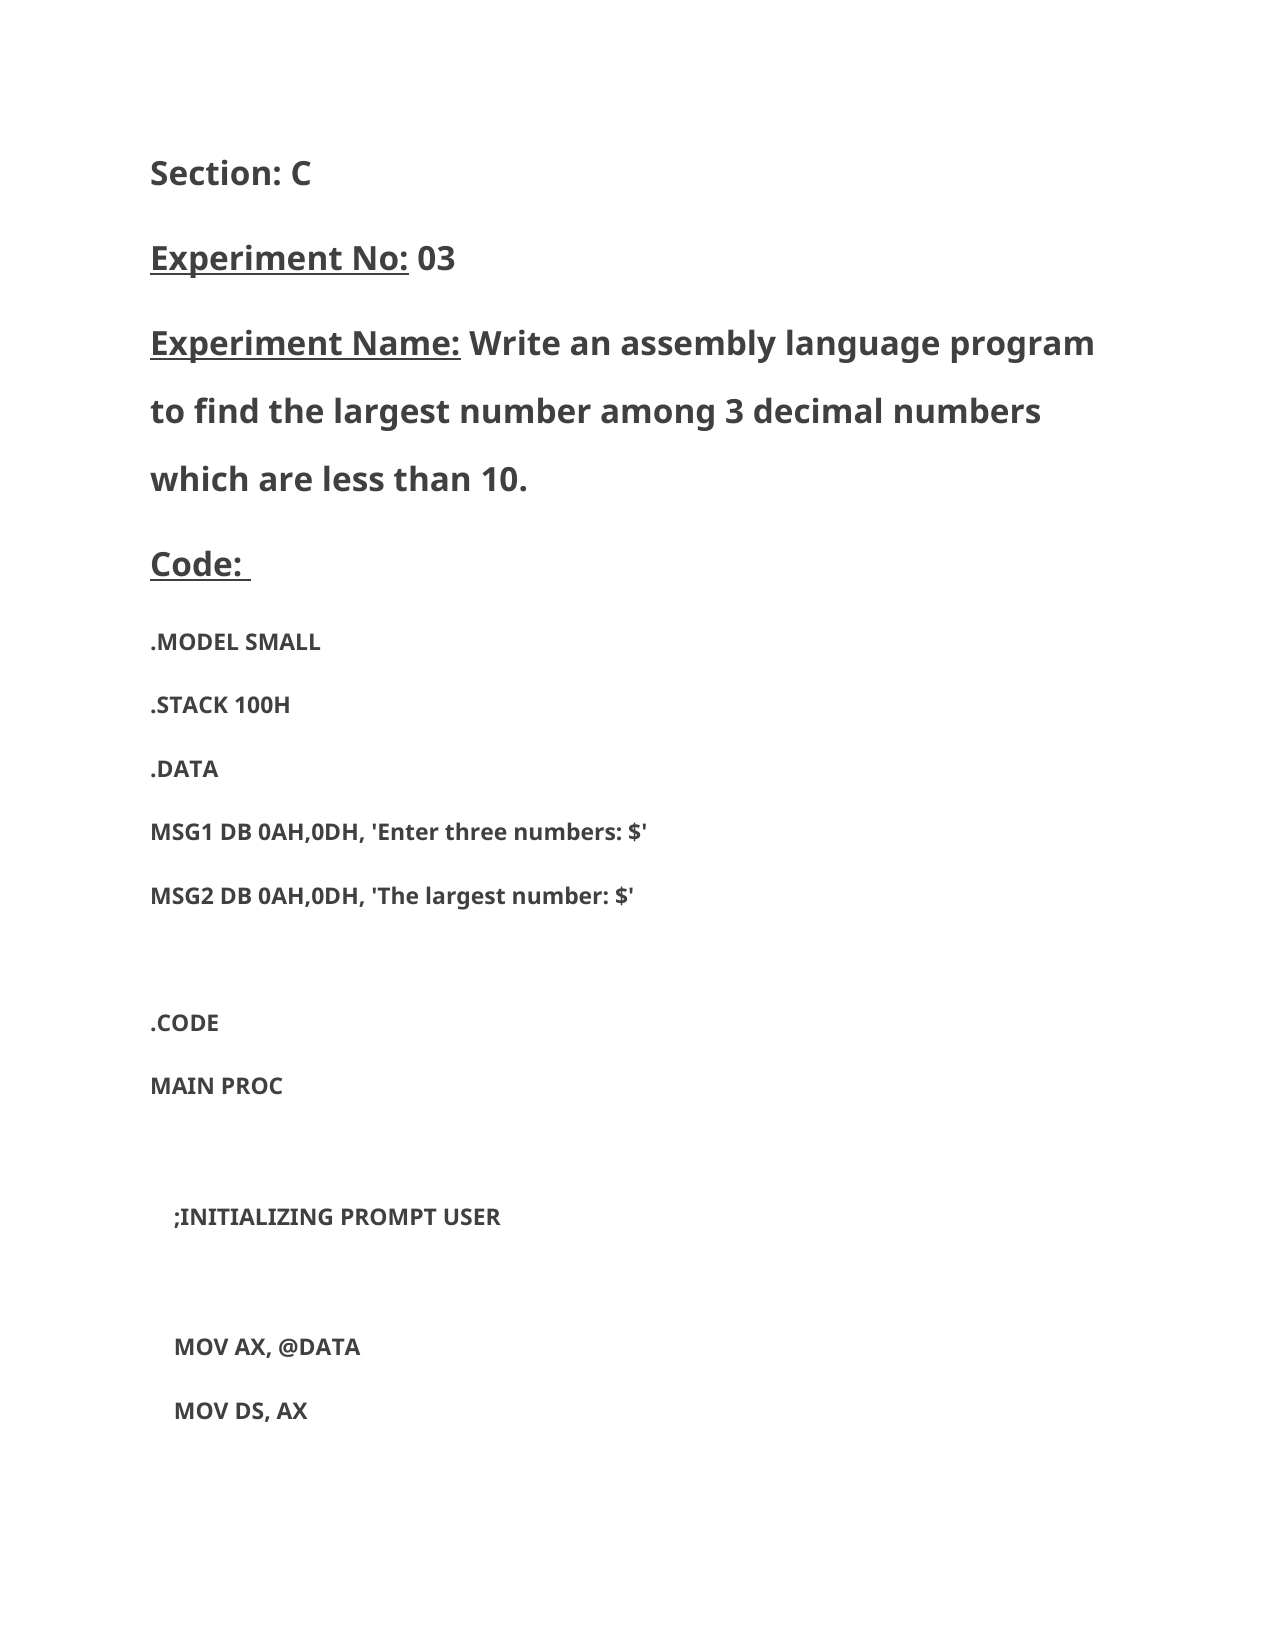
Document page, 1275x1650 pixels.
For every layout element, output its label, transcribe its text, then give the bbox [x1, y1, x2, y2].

text ;INITIALIZING PROMPT USER [150, 1201, 1125, 1232]
text MOV AX, @DATA [150, 1331, 1125, 1362]
text MAIN PROC [150, 1070, 1125, 1101]
text MSG1 DB 0AH,0DH, 'Enter three numbers: $' [150, 816, 1125, 847]
text Section: C [150, 150, 1125, 195]
text MSG2 DB 0AH,0DH, 'The largest number: $' [150, 879, 1125, 911]
text .MODEL SMALL [150, 625, 1125, 657]
text Experiment Name: Write an assembly language program to find the largest number among 3 decimal numbers which are less than 10. [150, 319, 1125, 501]
text .DATA [150, 752, 1125, 784]
text MOV DS, AX [150, 1395, 1125, 1426]
text .CODE [150, 1007, 1125, 1038]
text .STACK 100H [150, 689, 1125, 720]
text Experiment No: 03 [150, 235, 1125, 280]
text Code: [150, 541, 1125, 586]
